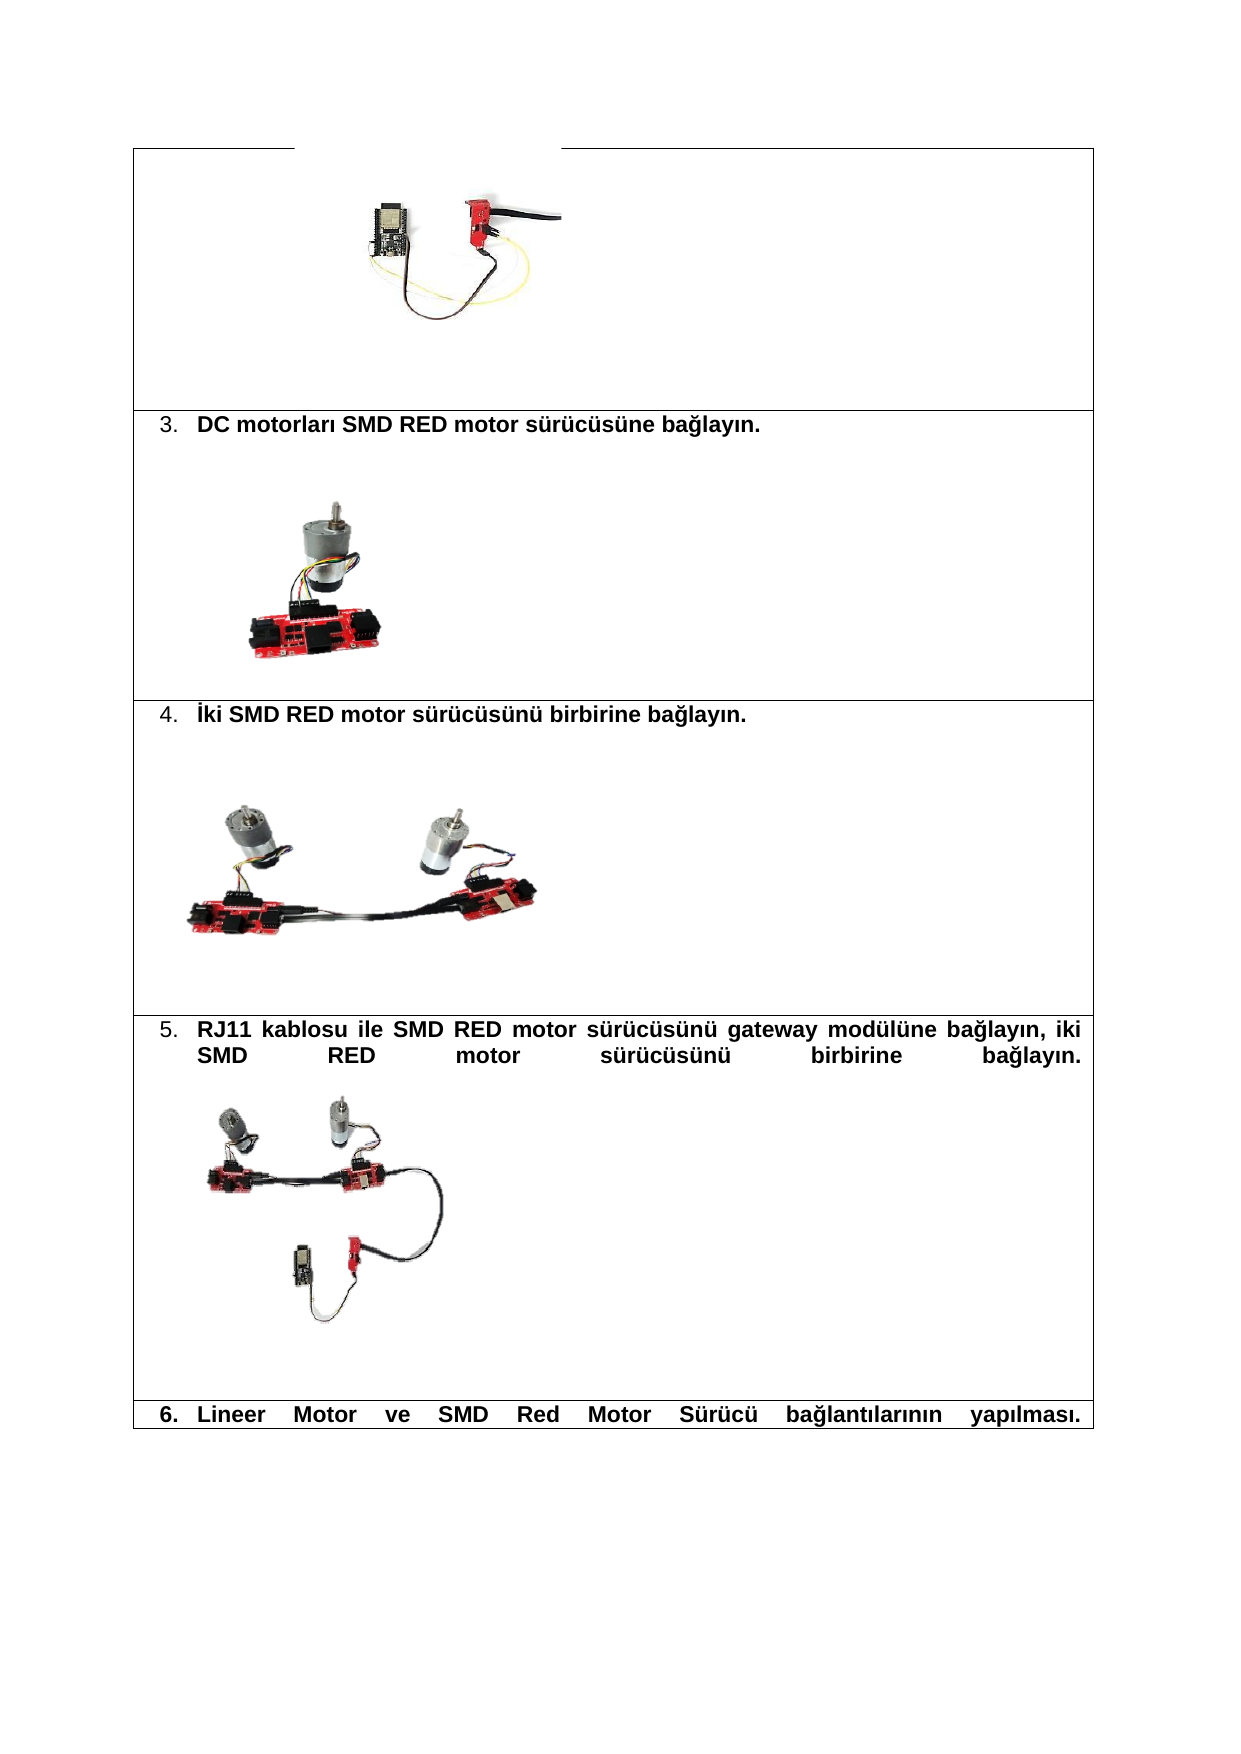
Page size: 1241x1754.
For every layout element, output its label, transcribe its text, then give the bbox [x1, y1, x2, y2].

table_cell RJ11 kablosu ile SMD RED motor sürücüsünü gateway modülüne bağlayın, iki SMD RED motor sürücüsünü birbirine bağlayın. [134, 1016, 1093, 1400]
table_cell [134, 1401, 1093, 1428]
picture [219, 467, 423, 680]
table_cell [134, 149, 1093, 410]
picture [294, 148, 562, 330]
table_cell DC motorları SMD RED motor sürücüsüne bağlayın. [134, 411, 1093, 700]
picture [182, 756, 556, 994]
picture [196, 1068, 465, 1324]
table_cell İki SMD RED motor sürücüsünü birbirine bağlayın. [134, 701, 1093, 1014]
